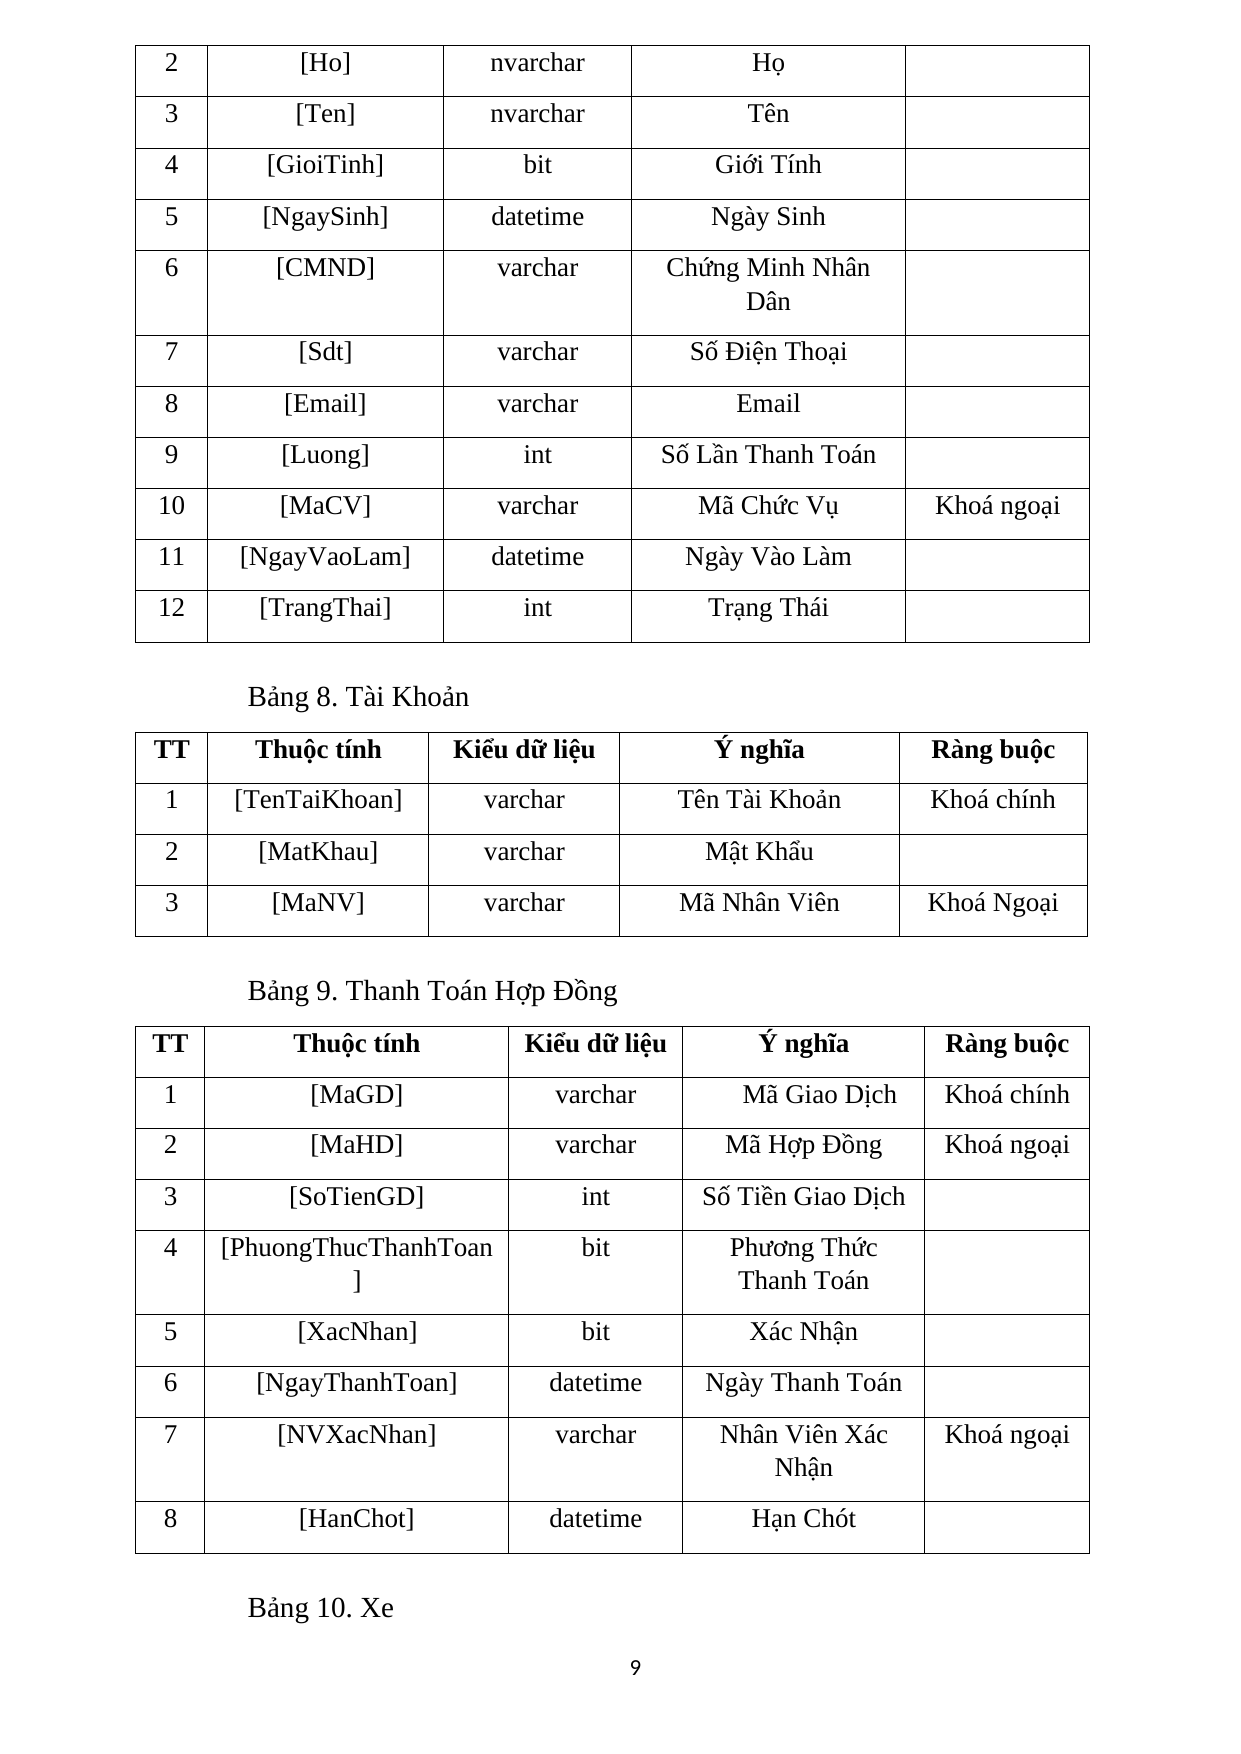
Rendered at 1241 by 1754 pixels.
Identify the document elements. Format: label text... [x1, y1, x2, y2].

table_cell varchar [509, 1129, 682, 1178]
table_cell [Ten] [208, 97, 443, 147]
table_cell Giới Tính [632, 149, 905, 199]
table_cell [SoTienGD] [205, 1180, 508, 1230]
table_cell 10 [136, 489, 207, 539]
table_cell [MatKhau] [208, 835, 428, 885]
table_cell Họ [632, 46, 905, 96]
table_cell [XacNhan] [205, 1315, 508, 1366]
table_cell Mã Nhân Viên [620, 886, 899, 936]
table_header Thuộc tính [208, 733, 428, 783]
table_cell bit [444, 149, 631, 199]
table_cell 2 [136, 835, 207, 885]
table_cell varchar [444, 251, 631, 334]
table_cell Ngày Thanh Toán [683, 1367, 924, 1417]
table_cell [925, 1367, 1089, 1417]
table_cell Số Lần Thanh Toán [632, 438, 905, 488]
table_cell bit [509, 1231, 682, 1314]
table_cell Chứng Minh Nhân Dân [632, 251, 905, 334]
table_cell [Luong] [208, 438, 443, 488]
table_cell Phương Thức Thanh Toán [683, 1231, 924, 1314]
table_cell Mã Chức Vụ [632, 489, 905, 539]
table_cell [Sdt] [208, 336, 443, 386]
table_cell Mã Hợp Đồng [683, 1129, 924, 1178]
table_cell [MaCV] [208, 489, 443, 539]
table_header Ý nghĩa [683, 1027, 924, 1077]
table_cell 6 [136, 251, 207, 334]
table_cell [TrangThai] [208, 591, 443, 642]
table_cell Tên [632, 97, 905, 147]
table_cell [925, 1180, 1089, 1230]
table_cell [900, 835, 1087, 885]
table_cell 3 [136, 97, 207, 147]
table_cell [906, 46, 1089, 96]
table_cell varchar [509, 1078, 682, 1128]
table_cell datetime [444, 200, 631, 250]
table_cell 7 [136, 1418, 204, 1501]
table_cell 6 [136, 1367, 204, 1417]
table_cell varchar [444, 336, 631, 386]
table_cell Trạng Thái [632, 591, 905, 642]
table_cell int [509, 1180, 682, 1230]
table_header Ràng buộc [900, 733, 1087, 783]
table_cell 2 [136, 46, 207, 96]
table_cell nvarchar [444, 97, 631, 147]
table_cell 12 [136, 591, 207, 642]
table_cell 4 [136, 1231, 204, 1314]
table_cell [GioiTinh] [208, 149, 443, 199]
table_cell Số Điện Thoại [632, 336, 905, 386]
table_cell 11 [136, 540, 207, 590]
table_cell Hạn Chót [683, 1502, 924, 1552]
table_cell 5 [136, 1315, 204, 1366]
table_cell [925, 1315, 1089, 1366]
table_cell Mã Giao Dịch [683, 1078, 924, 1128]
text Bảng 9. Thanh Toán Hợp Đồng [247, 973, 1135, 1006]
table_header TT [136, 733, 207, 783]
table_cell [PhuongThucThanhToan] [205, 1231, 508, 1314]
table_cell [925, 1231, 1089, 1314]
table_cell 7 [136, 336, 207, 386]
table_cell [906, 200, 1089, 250]
table_cell [Email] [208, 387, 443, 437]
table_cell [925, 1502, 1089, 1552]
table_cell Email [632, 387, 905, 437]
table_header Ràng buộc [925, 1027, 1089, 1077]
table_cell datetime [509, 1367, 682, 1417]
table_cell [906, 336, 1089, 386]
table_cell [906, 540, 1089, 590]
table_cell 8 [136, 387, 207, 437]
table_cell [NVXacNhan] [205, 1418, 508, 1501]
table_header Kiểu dữ liệu [429, 733, 619, 783]
table_cell bit [509, 1315, 682, 1366]
table_cell Khoá Ngoại [900, 886, 1087, 936]
table_cell 3 [136, 1180, 204, 1230]
table_cell [MaNV] [208, 886, 428, 936]
table_cell varchar [509, 1418, 682, 1501]
table_cell Khoá ngoại [906, 489, 1089, 539]
table_cell Khoá chính [900, 784, 1087, 833]
table_cell [NgayVaoLam] [208, 540, 443, 590]
table_cell Ngày Sinh [632, 200, 905, 250]
table_cell varchar [444, 489, 631, 539]
table_cell nvarchar [444, 46, 631, 96]
table_cell [HanChot] [205, 1502, 508, 1552]
table_cell Tên Tài Khoản [620, 784, 899, 833]
table_cell [NgaySinh] [208, 200, 443, 250]
table_cell varchar [429, 835, 619, 885]
table_cell [906, 438, 1089, 488]
table_cell datetime [444, 540, 631, 590]
table_header Thuộc tính [205, 1027, 508, 1077]
table_cell datetime [509, 1502, 682, 1552]
table_cell varchar [429, 886, 619, 936]
table_cell [906, 591, 1089, 642]
table_cell varchar [429, 784, 619, 833]
table_cell [906, 149, 1089, 199]
table_cell Số Tiền Giao Dịch [683, 1180, 924, 1230]
table_cell 4 [136, 149, 207, 199]
table_cell [NgayThanhToan] [205, 1367, 508, 1417]
table_cell 9 [136, 438, 207, 488]
table_header Kiểu dữ liệu [509, 1027, 682, 1077]
table_cell Khoá ngoại [925, 1129, 1089, 1178]
table_cell [906, 97, 1089, 147]
table_cell 5 [136, 200, 207, 250]
table_cell varchar [444, 387, 631, 437]
table_cell [906, 387, 1089, 437]
table_cell [MaHD] [205, 1129, 508, 1178]
table_cell 1 [136, 1078, 204, 1128]
table_cell Khoá ngoại [925, 1418, 1089, 1501]
table_header Ý nghĩa [620, 733, 899, 783]
table_header TT [136, 1027, 204, 1077]
text Bảng 10. Xe [247, 1590, 1135, 1623]
table_cell int [444, 438, 631, 488]
table_cell 3 [136, 886, 207, 936]
table_cell int [444, 591, 631, 642]
table_cell Ngày Vào Làm [632, 540, 905, 590]
table_cell Nhân Viên Xác Nhận [683, 1418, 924, 1501]
table_cell [CMND] [208, 251, 443, 334]
table_cell Mật Khẩu [620, 835, 899, 885]
table_cell [Ho] [208, 46, 443, 96]
table_cell [906, 251, 1089, 334]
text Bảng 8. Tài Khoản [247, 679, 1135, 712]
table_cell 2 [136, 1129, 204, 1178]
table_cell 8 [136, 1502, 204, 1552]
table_cell Xác Nhận [683, 1315, 924, 1366]
table_cell 1 [136, 784, 207, 833]
table_cell [TenTaiKhoan] [208, 784, 428, 833]
table_cell Khoá chính [925, 1078, 1089, 1128]
table_cell [MaGD] [205, 1078, 508, 1128]
